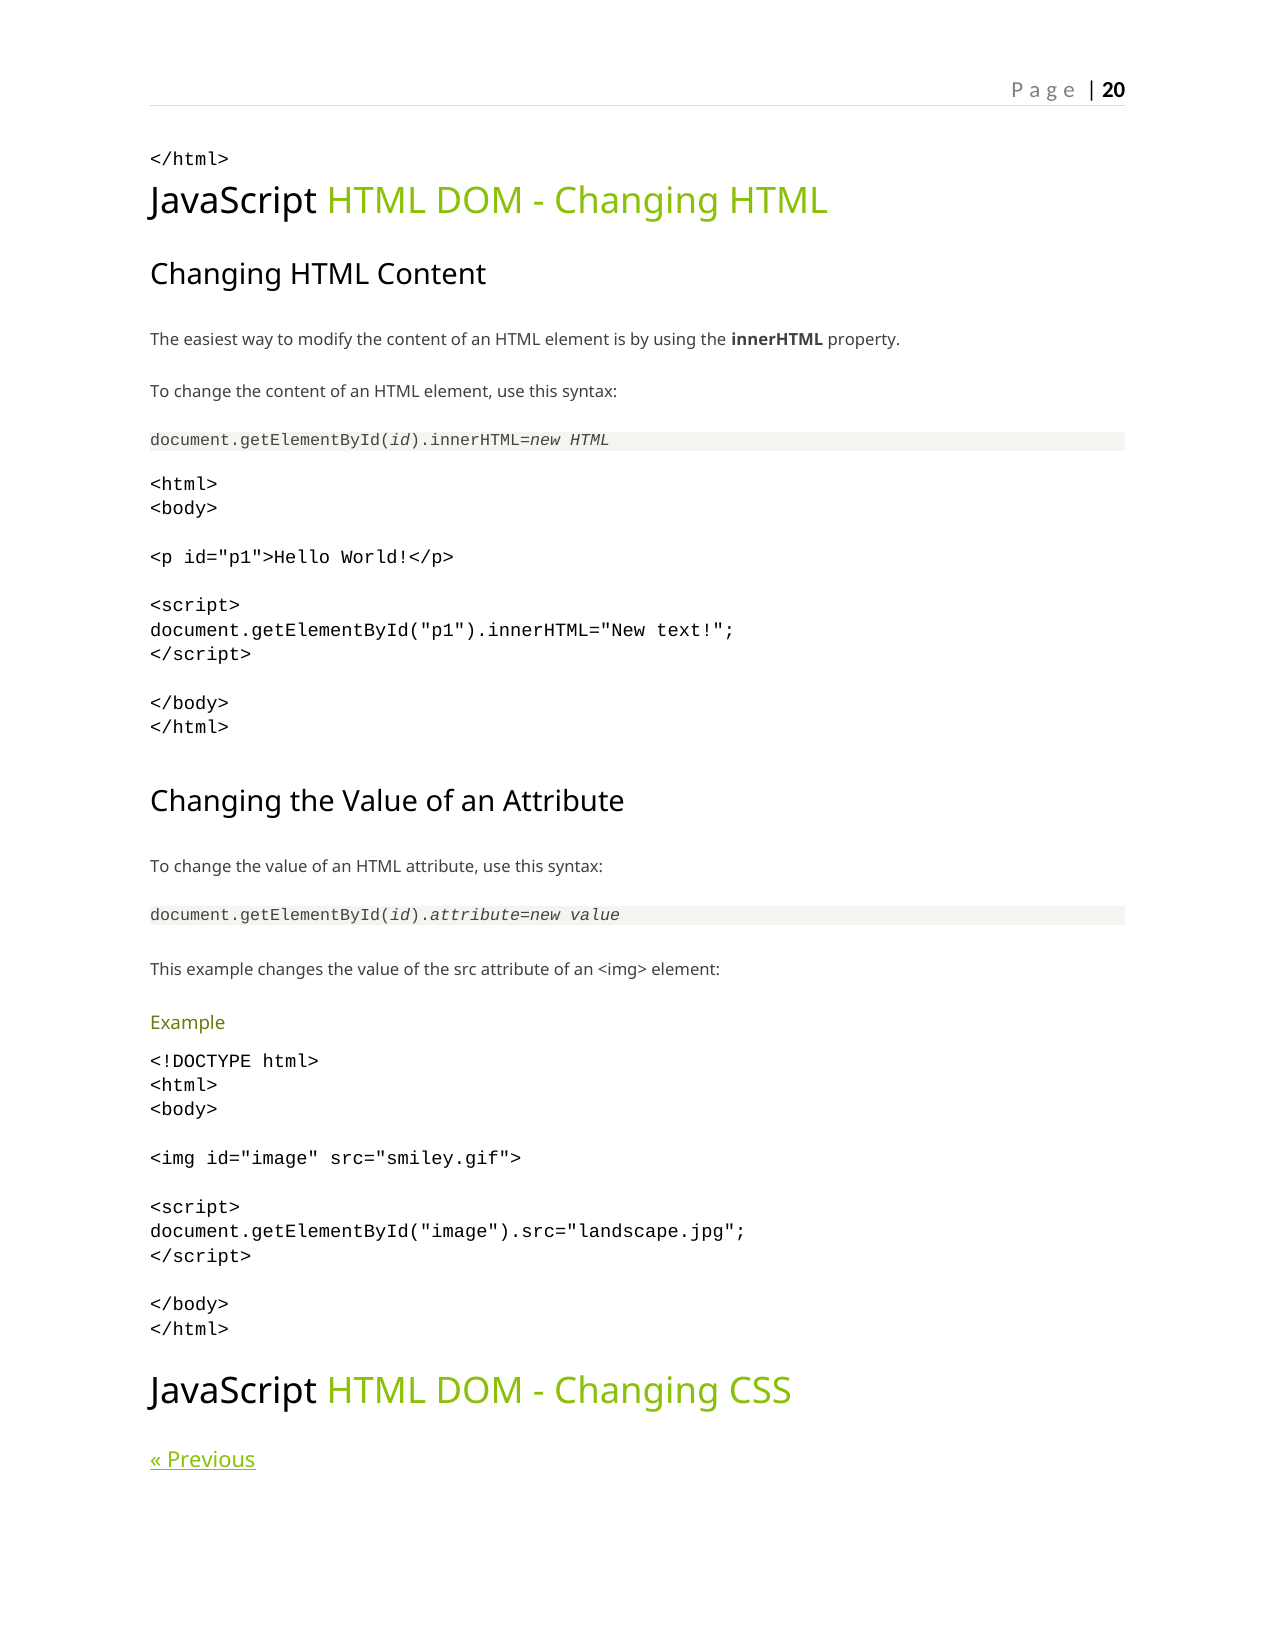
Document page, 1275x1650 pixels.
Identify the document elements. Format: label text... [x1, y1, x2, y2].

text The easiest way to modify the content of an HTML element is by using the innerHTML property. [150, 328, 1125, 351]
text document.getElementById(id).attribute=new value [150, 906, 1125, 925]
text document.getElementById(id).innerHTML=new HTML [150, 432, 1125, 451]
subtitle Changing the Value of an Attribute [150, 780, 1125, 819]
text <html> <body> <p id="p1">Hello World!</p> <script> document.getElementById("p1").innerHTML="New text!"; </script> </body> </html> [150, 474, 1125, 739]
text « Previous [150, 1444, 1125, 1473]
text <!DOCTYPE html> <html> <body> <img id="image" src="smiley.gif"> <script> document.getElementById("image").src="landscape.jpg"; </script> </body> </html> [150, 1051, 1125, 1341]
text To change the content of an HTML element, use this syntax: [150, 380, 1125, 403]
text This example changes the value of the src attribute of an <img> element: [150, 957, 1125, 980]
subtitle Example [150, 1009, 1125, 1035]
text To change the value of an HTML attribute, use this syntax: [150, 854, 1125, 877]
subtitle JavaScript HTML DOM - Changing CSS [150, 1365, 1125, 1414]
text </html> [150, 150, 1125, 171]
subtitle Changing HTML Content [150, 253, 1125, 293]
subtitle JavaScript HTML DOM - Changing HTML [150, 174, 1125, 224]
